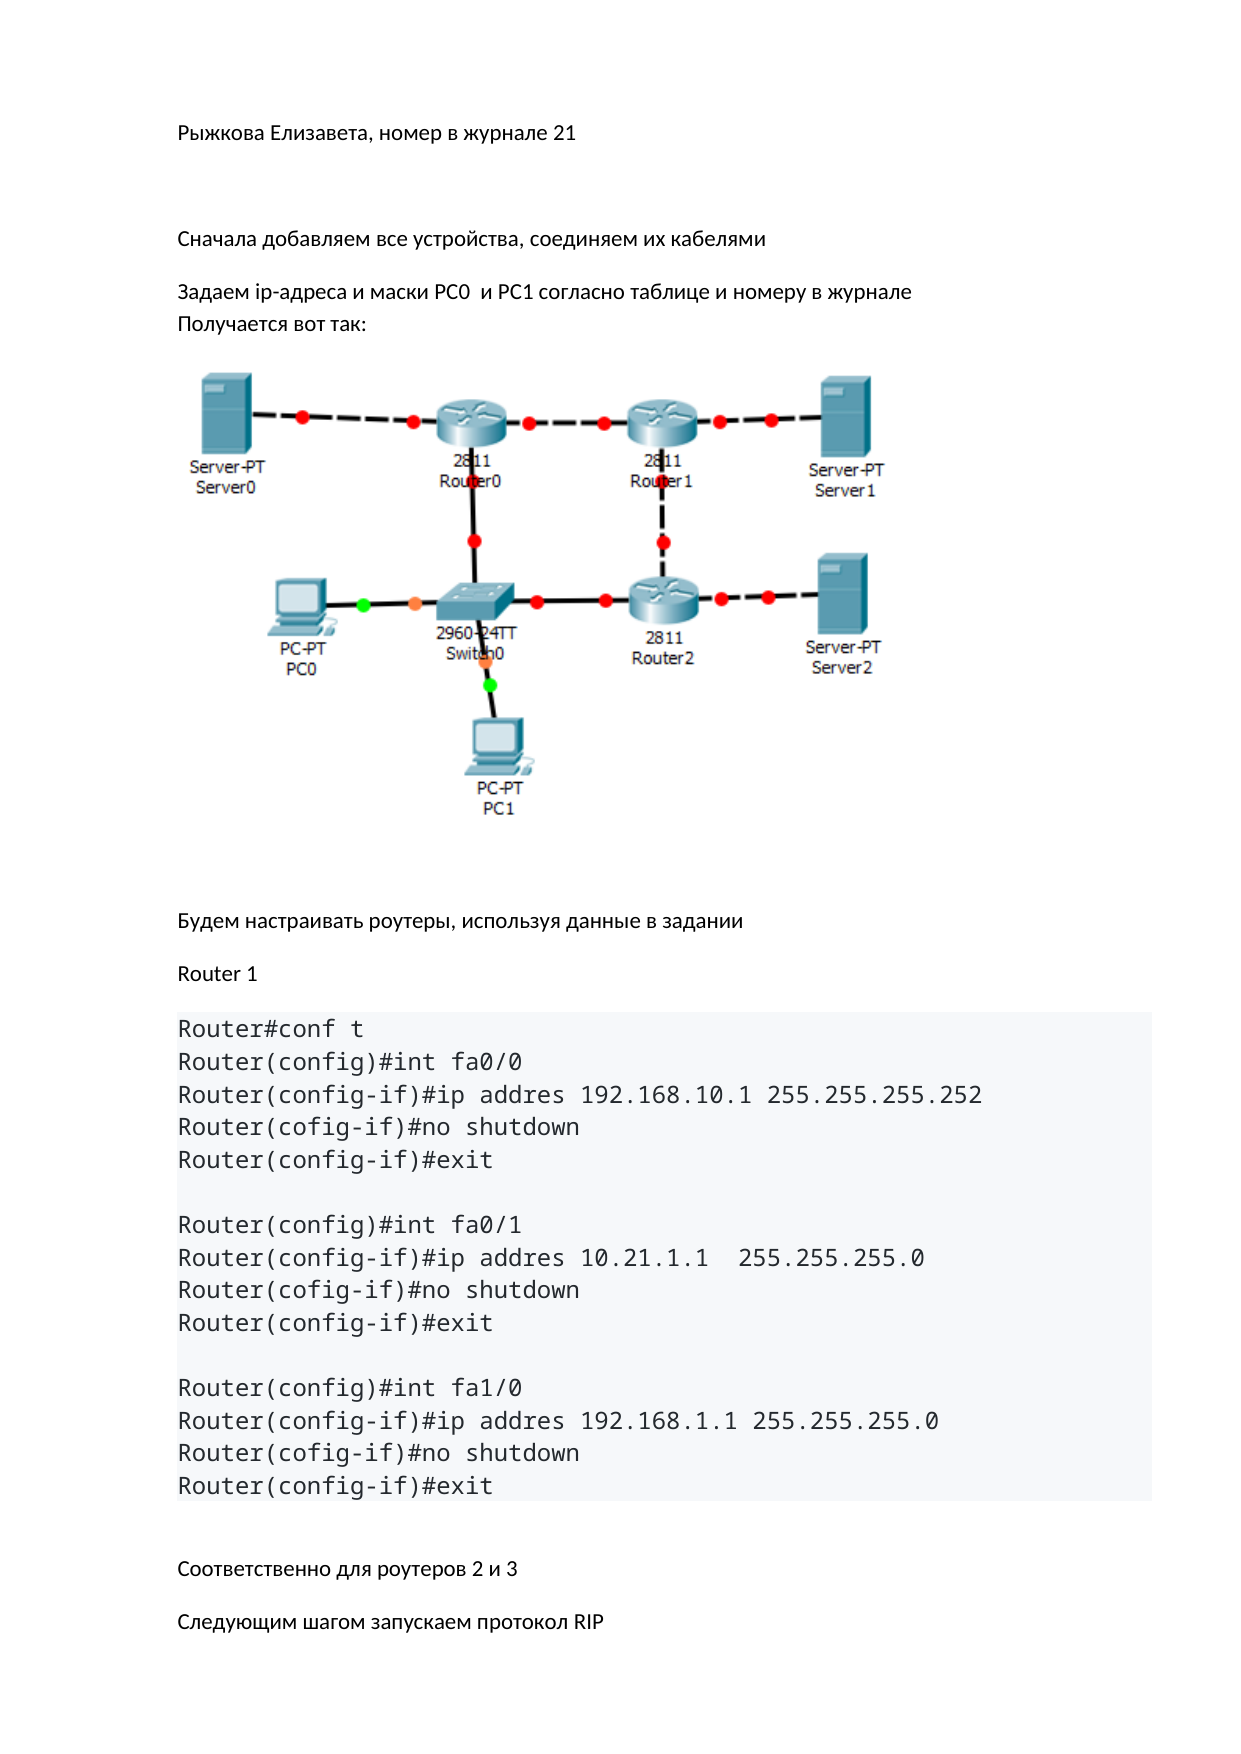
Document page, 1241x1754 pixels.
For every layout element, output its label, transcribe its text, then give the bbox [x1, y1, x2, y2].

text Router#conf t [177, 1012, 1152, 1045]
text Router(config-if)#ip addres 10.21.1.1 255.255.255.0 [177, 1240, 1152, 1273]
text Router(config)#int fa0/1 [177, 1208, 1152, 1240]
text Сначала добавляем все устройства, соединяем их кабелями [177, 224, 1152, 252]
text Router(config-if)#exit [177, 1143, 1152, 1175]
text Соответственно для роутеров 2 и 3 [177, 1554, 1152, 1582]
text Router(config)#int fa1/0 [177, 1371, 1152, 1403]
text Router(config-if)#exit [177, 1306, 1152, 1338]
text Router(cofig-if)#no shutdown [177, 1436, 1152, 1469]
picture [177, 362, 929, 829]
text Будем настраивать роутеры, используя данные в задании [177, 906, 1152, 934]
text Следующим шагом запускаем протокол RIP [177, 1607, 1152, 1635]
text Router(config-if)#ip addres 192.168.10.1 255.255.255.252 [177, 1077, 1152, 1110]
text Router 1 [177, 959, 1152, 987]
text Router(config-if)#ip addres 192.168.1.1 255.255.255.0 [177, 1403, 1152, 1436]
text Router(cofig-if)#no shutdown [177, 1273, 1152, 1306]
text Рыжкова Елизавета, номер в журнале 21 [177, 118, 1152, 146]
text Router(config)#int fa0/0 [177, 1045, 1152, 1077]
text Задаем ip-адреса и маски PC0 и PC1 согласно таблице и номеру в журнале Получается вот так: [177, 277, 1152, 337]
text Router(config-if)#exit [177, 1469, 1152, 1501]
text Router(cofig-if)#no shutdown [177, 1110, 1152, 1143]
